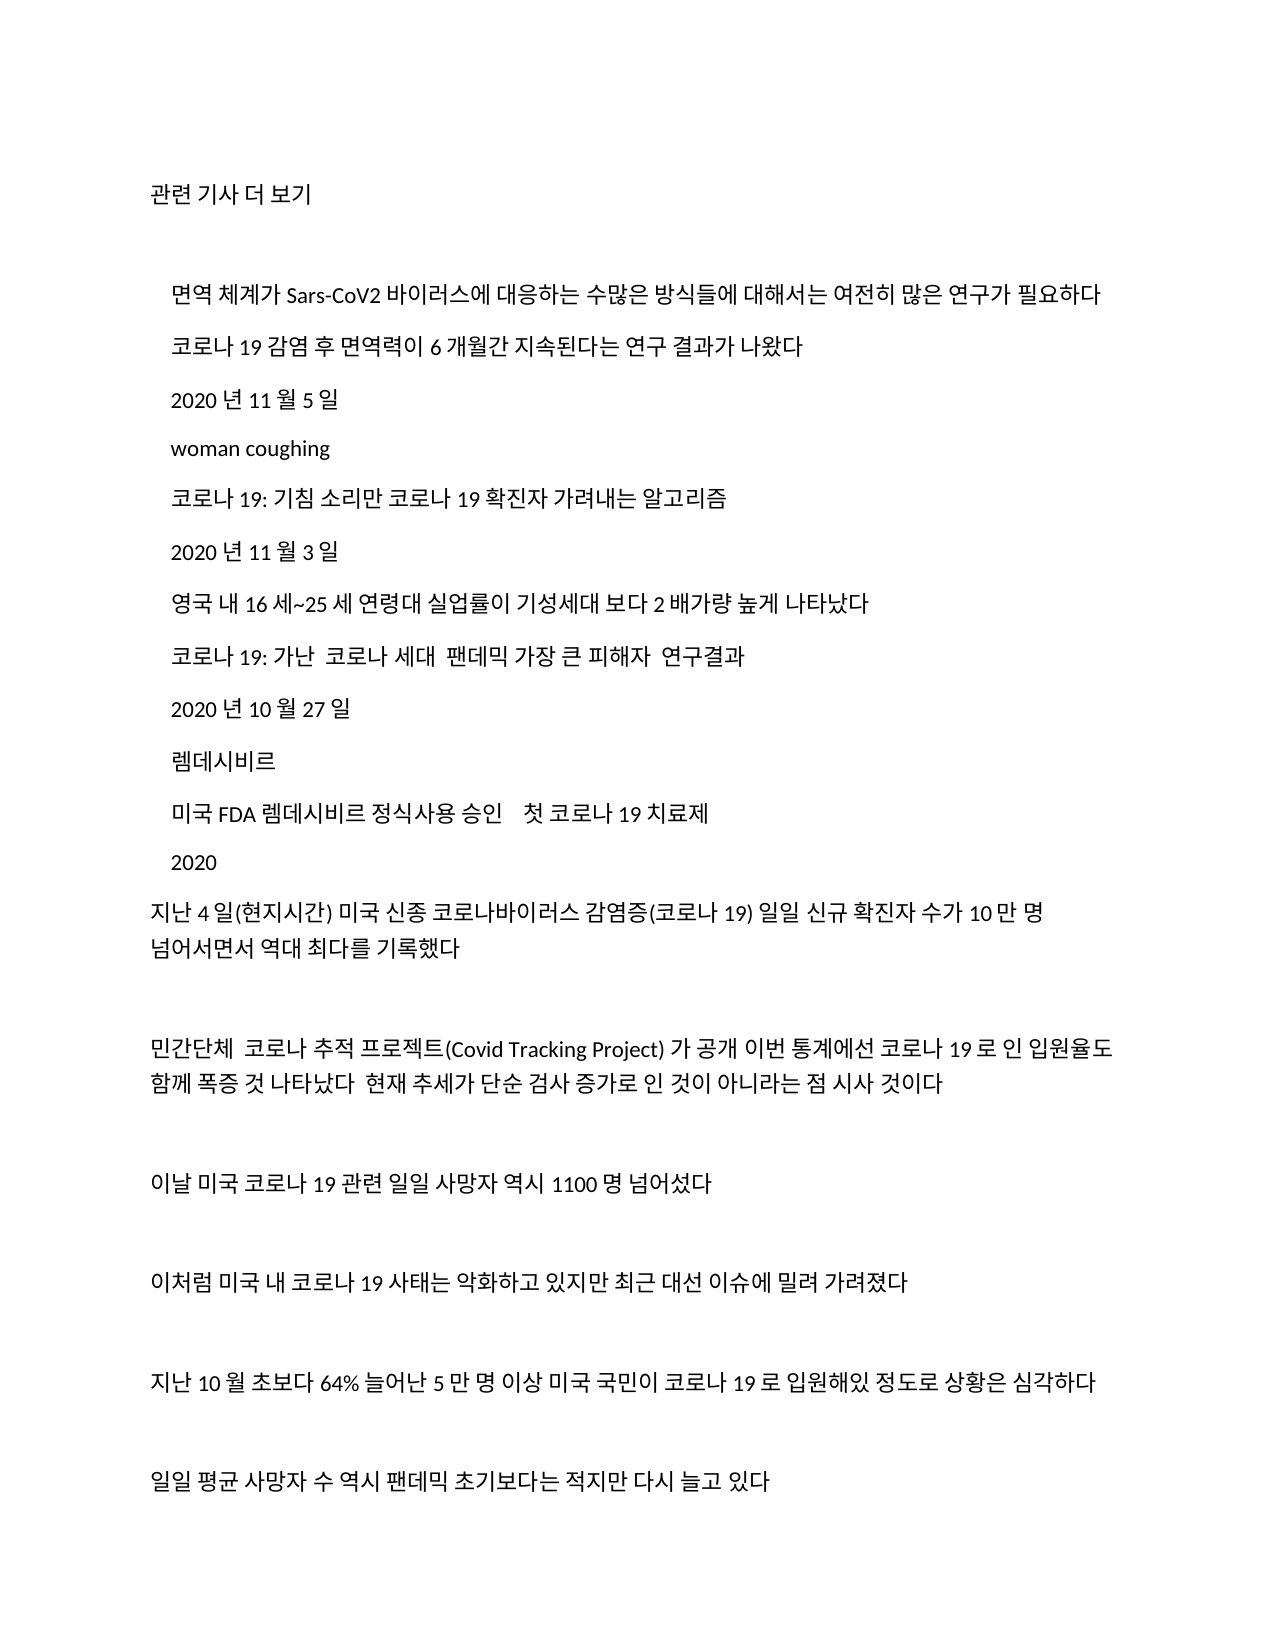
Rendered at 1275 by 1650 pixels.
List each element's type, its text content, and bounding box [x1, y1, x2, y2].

text 지난 10월 초보다 64% 늘어난 5만 명 이상 미국 국민이 코로나19로 입원해있 정도로 상황은 심각하다 [150, 1364, 1125, 1398]
text 이날 미국 코로나19 관련 일일 사망자 역시 1100명 넘어섰다 [150, 1166, 1125, 1199]
text 코로나19: 가난 코로나 세대 팬데믹 가장 큰 피해자 연구결과 [150, 638, 1125, 672]
text 지난 4일(현지시간) 미국 신종 코로나바이러스 감염증(코로나19) 일일 신규 확진자 수가 10만 명 넘어서면서 역대 최다를 기록했다 [150, 895, 1125, 964]
text 면역 체계가 Sars-CoV2 바이러스에 대응하는 수많은 방식들에 대해서는 여전히 많은 연구가 필요하다 [150, 277, 1125, 310]
text 영국 내 16세~25세 연령대 실업률이 기성세대 보다 2배가량 높게 나타났다 [150, 586, 1125, 619]
text 2020 [150, 848, 1125, 876]
text 민간단체 코로나 추적 프로젝트(Covid Tracking Project) 가 공개 이번 통계에선 코로나19로 인 입원율도 함께 폭증 것 나타났다 현재 추세가 단순 검사 증가로 인 것이 아니라는 점 시사 것이다 [150, 1031, 1125, 1099]
text 2020년 11월 3일 [150, 533, 1125, 567]
text 2020년 10월 27일 [150, 691, 1125, 724]
text 관련 기사 더 보기 [150, 177, 1125, 210]
text 이처럼 미국 내 코로나19 사태는 악화하고 있지만 최근 대선 이슈에 밀려 가려졌다 [150, 1265, 1125, 1298]
text 렘데시비르 [150, 743, 1125, 777]
text 코로나19 감염 후 면역력이 6개월간 지속된다는 연구 결과가 나왔다 [150, 329, 1125, 362]
text 코로나19: 기침 소리만 코로나19 확진자 가려내는 알고리즘 [150, 481, 1125, 514]
text 일일 평균 사망자 수 역시 팬데믹 초기보다는 적지만 다시 늘고 있다 [150, 1464, 1125, 1497]
text 미국 FDA 렘데시비르 정식사용 승인 첫 코로나19 치료제 [150, 796, 1125, 829]
text 2020년 11월 5일 [150, 382, 1125, 415]
text woman coughing [150, 434, 1125, 462]
